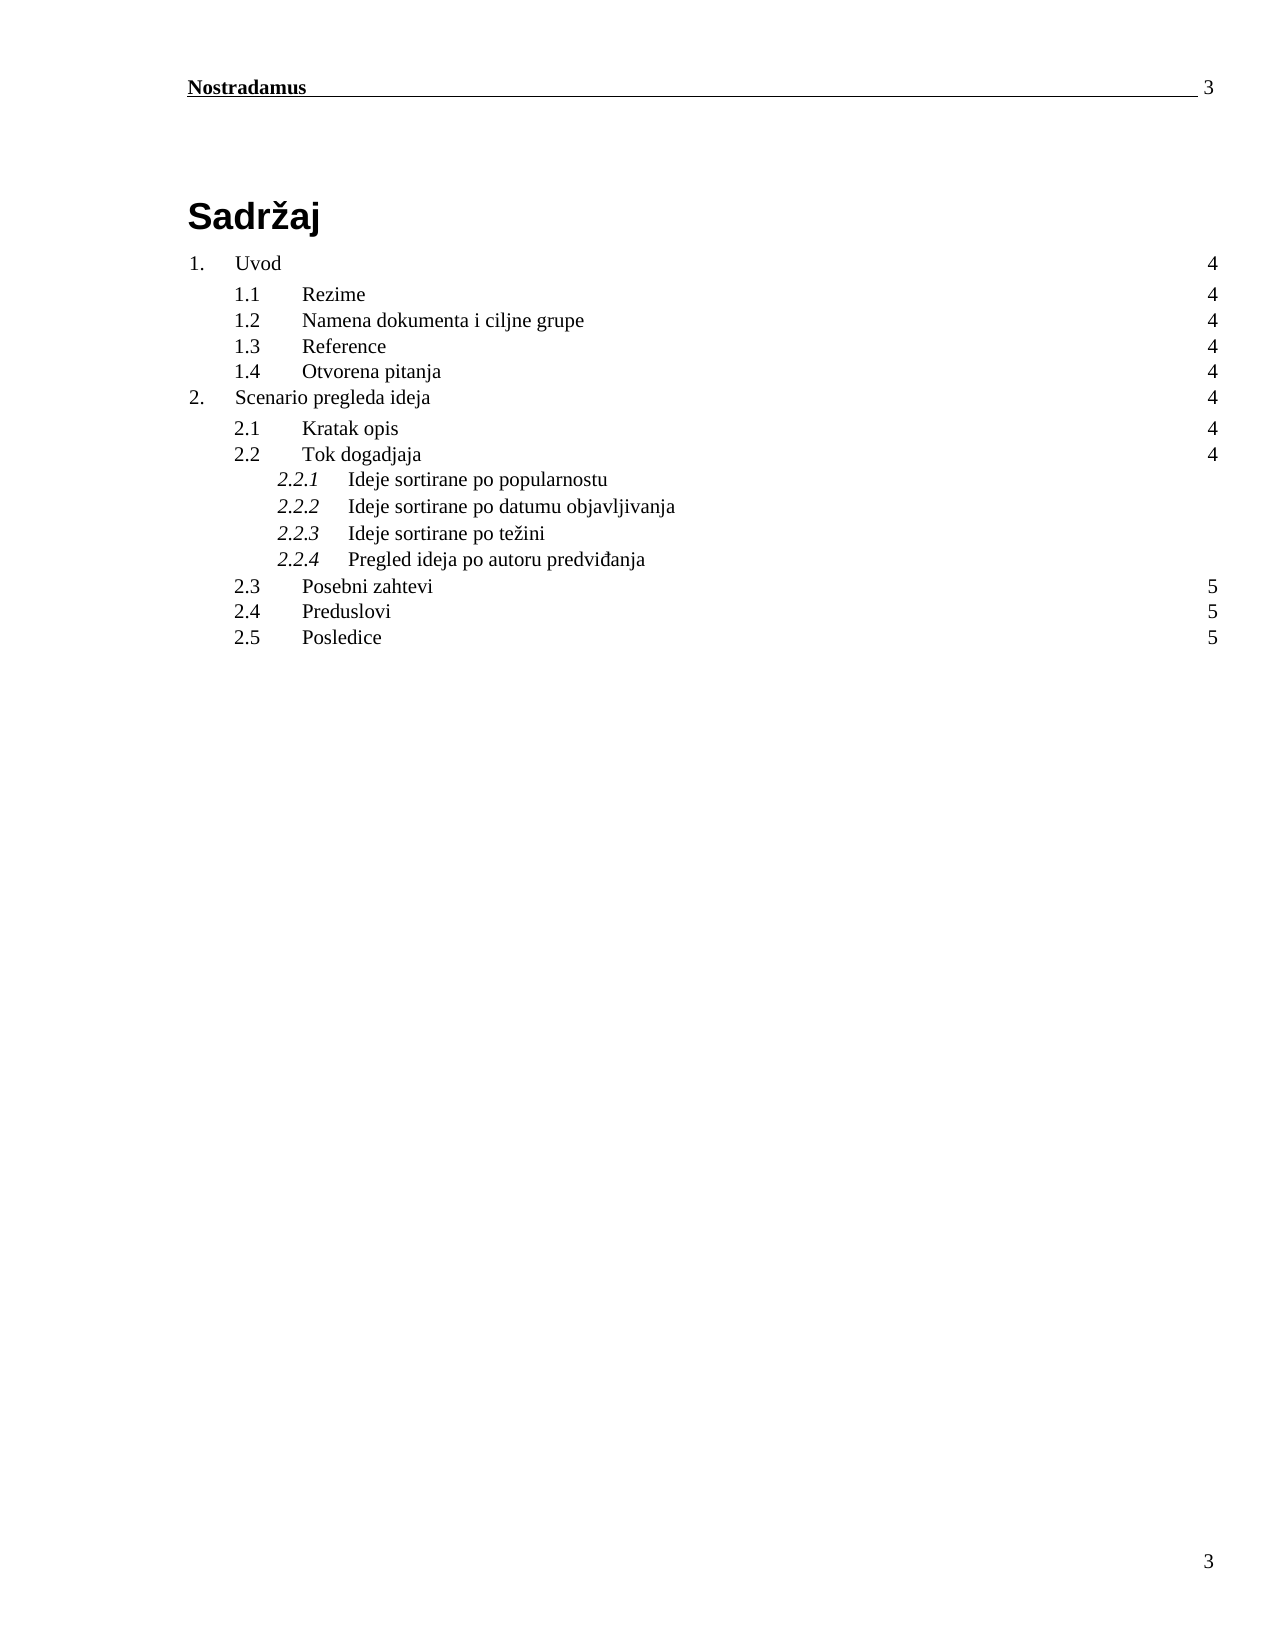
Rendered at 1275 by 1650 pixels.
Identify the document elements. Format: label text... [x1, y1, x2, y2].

text Sadržaj [187, 194, 1219, 237]
